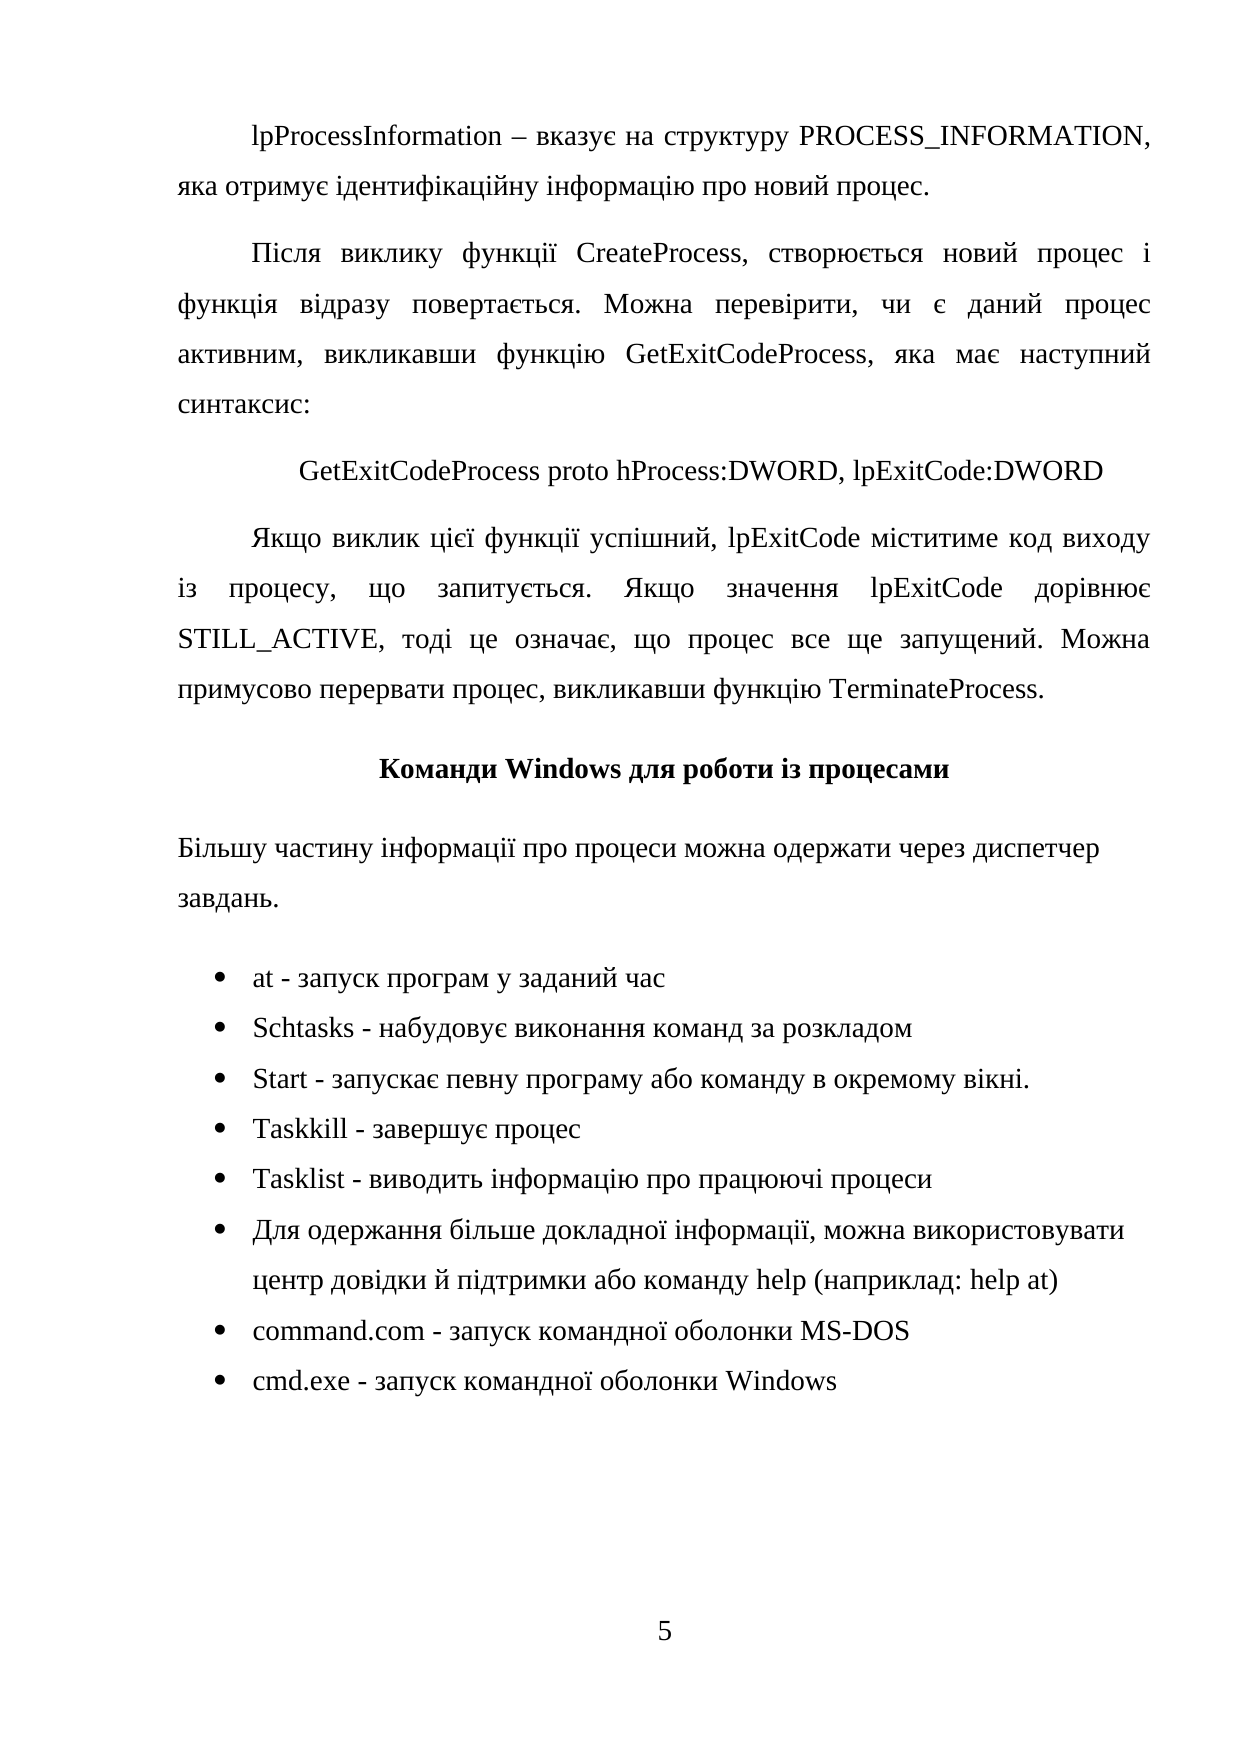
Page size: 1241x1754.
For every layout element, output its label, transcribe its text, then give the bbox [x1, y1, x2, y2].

list Schtasks - набудовує виконання команд за розкладом [215, 1010, 1152, 1044]
text lpProcessInformation ‒ вказує на структуру PROCESS_INFORMATION, яка отримує ідентифікаційну інформацію про новий процес. [177, 118, 1152, 202]
text Команди Windows для роботи із процесами [177, 751, 1152, 784]
list at - запуск програм у заданий час [215, 960, 1152, 994]
list Start - запускає певну програму або команду в окремому вікні. [215, 1061, 1152, 1094]
text GetExitСodeProcess proto hProcess:DWORD, lpExitCode:DWORD [177, 453, 1152, 487]
list command.com - запуск командної оболонки MS-DOS [215, 1313, 1152, 1346]
text Якщо виклик цієї функції успішний, lpExitCode міститиме код виходу із процесу, що запитується. Якщо значення lpExitCode дорівнює STILL_ACTIVE, тоді це означає, що процес все ще запущений. Можна примусово перервати процес, викликавши функцію TerminateProcess. [177, 520, 1152, 705]
text Більшу частину інформації про процеси можна одержати через диспетчер завдань. [177, 830, 1152, 914]
list Taskkill - завершує процес [215, 1111, 1152, 1145]
list Для одержання більше докладної інформації, можна використовувати центр довідки й підтримки або команду help (наприклад: help at) [215, 1212, 1152, 1296]
list Tasklist - виводить інформацію про працюючі процеси [215, 1162, 1152, 1195]
text Після виклику функції СreateProcess, створюється новий процес і функція відразу повертається. Можна перевірити, чи є даний процес активним, викликавши функцію GetExitСodeProcess, яка має наступний синтаксис: [177, 235, 1152, 420]
list cmd.exe - запуск командної оболонки Windows [215, 1363, 1152, 1397]
